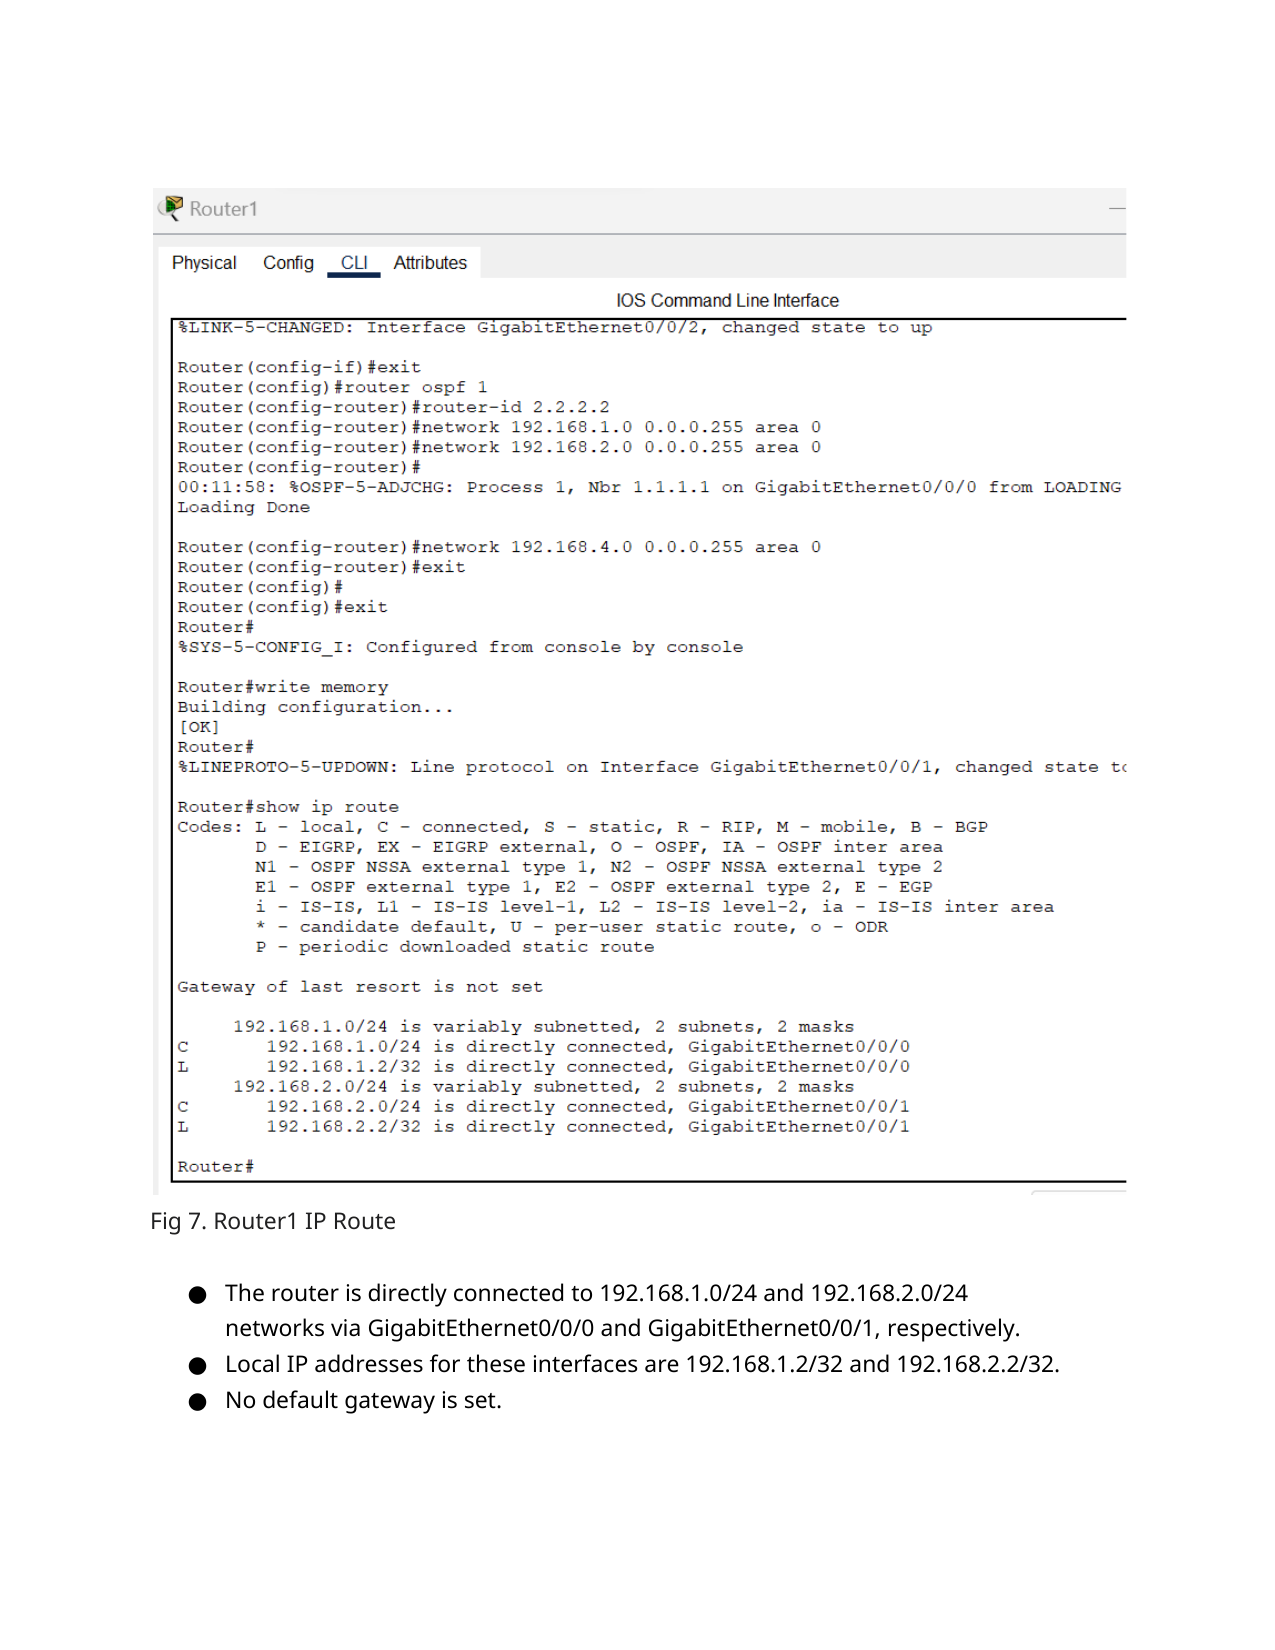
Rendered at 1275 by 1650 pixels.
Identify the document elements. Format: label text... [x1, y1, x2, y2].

picture [153, 188, 1127, 1195]
text Fig 7. Router1 IP Route [150, 1205, 1139, 1236]
list Local IP addresses for these interfaces are 192.168.1.2/32 and 192.168.2.2/32. [187, 1348, 1139, 1379]
list The router is directly connected to 192.168.1.0/24 and 192.168.2.0/24 networks via GigabitEthernet0/0/0 and GigabitEthernet0/0/1, respectively. [187, 1276, 1067, 1344]
list No default gateway is set. [187, 1383, 1139, 1415]
